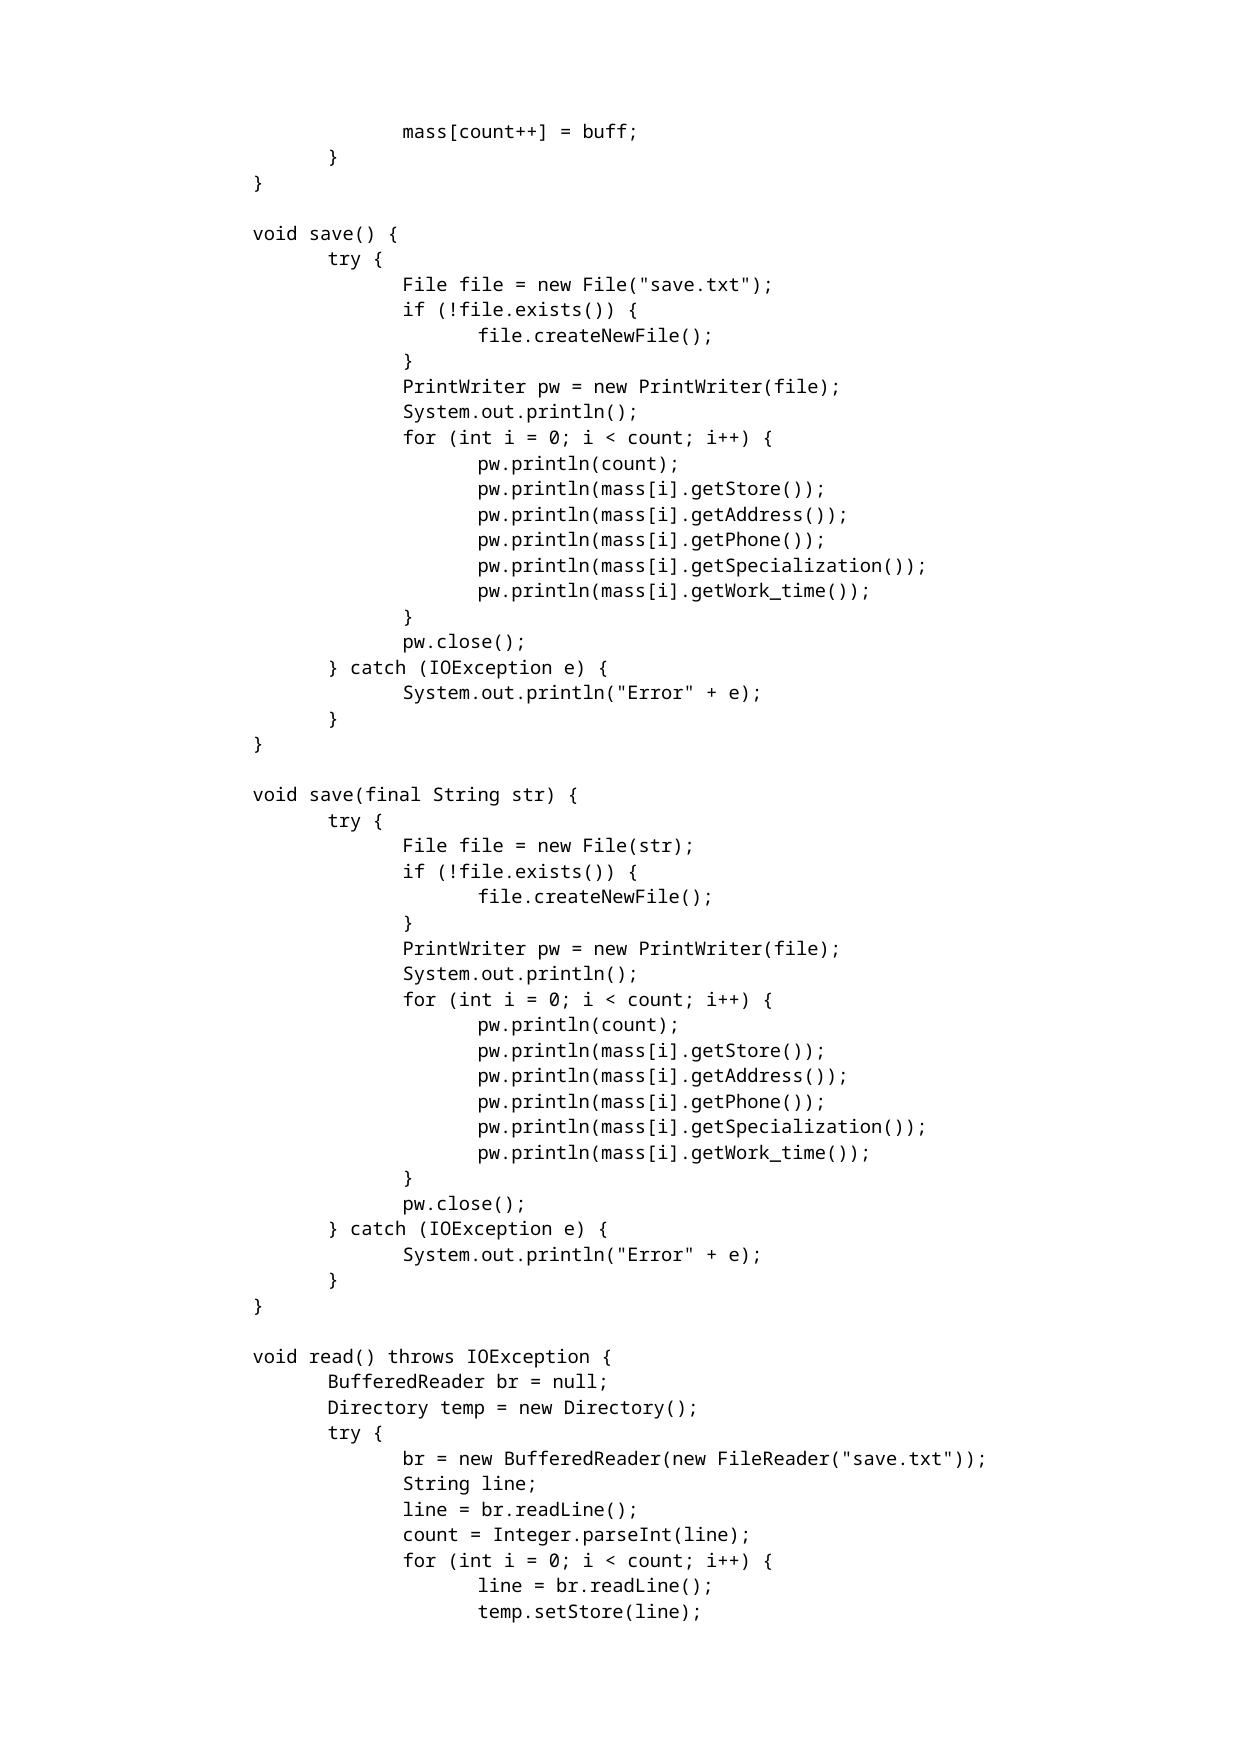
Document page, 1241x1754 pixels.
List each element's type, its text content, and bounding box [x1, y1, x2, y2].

text System.out.println(); [177, 960, 1152, 986]
text System.out.println("Error" + e); [177, 1241, 1152, 1267]
text line = br.readLine(); [177, 1496, 1152, 1522]
text try { [177, 1420, 1152, 1445]
text PrintWriter pw = new PrintWriter(file); [177, 935, 1152, 960]
text try { [177, 246, 1152, 271]
text line = br.readLine(); [177, 1573, 1152, 1598]
text pw.println(mass[i].getPhone()); [177, 1088, 1152, 1113]
text } catch (IOException e) { [177, 1216, 1152, 1241]
text if (!file.exists()) { [177, 858, 1152, 884]
text String line; [177, 1471, 1152, 1496]
text } [177, 1267, 1152, 1292]
text } [177, 348, 1152, 373]
text for (int i = 0; i < count; i++) { [177, 1547, 1152, 1573]
text pw.println(mass[i].getWork_time()); [177, 577, 1152, 603]
text pw.println(mass[i].getSpecialization()); [177, 552, 1152, 577]
text temp.setStore(line); [177, 1598, 1152, 1624]
text pw.println(mass[i].getAddress()); [177, 501, 1152, 526]
text pw.println(count); [177, 1011, 1152, 1037]
text pw.println(mass[i].getWork_time()); [177, 1139, 1152, 1164]
text } [177, 1292, 1152, 1318]
text pw.println(mass[i].getAddress()); [177, 1062, 1152, 1088]
text pw.println(mass[i].getStore()); [177, 1037, 1152, 1062]
text } [177, 169, 1152, 195]
text if (!file.exists()) { [177, 297, 1152, 322]
text } [177, 603, 1152, 628]
text System.out.println("Error" + e); [177, 679, 1152, 705]
text void read() throws IOException { [177, 1343, 1152, 1369]
text file.createNewFile(); [177, 884, 1152, 909]
text BufferedReader br = null; [177, 1369, 1152, 1394]
text pw.close(); [177, 628, 1152, 654]
text Directory temp = new Directory(); [177, 1394, 1152, 1420]
text } [177, 909, 1152, 935]
text count = Integer.parseInt(line); [177, 1522, 1152, 1547]
text for (int i = 0; i < count; i++) { [177, 986, 1152, 1011]
text br = new BufferedReader(new FileReader("save.txt")); [177, 1445, 1152, 1471]
text mass[count++] = buff; [177, 118, 1152, 144]
text try { [177, 807, 1152, 833]
text } [177, 144, 1152, 169]
text pw.close(); [177, 1190, 1152, 1216]
text pw.println(count); [177, 450, 1152, 475]
text } [177, 731, 1152, 756]
text pw.println(mass[i].getStore()); [177, 475, 1152, 501]
text } [177, 1164, 1152, 1190]
text file.createNewFile(); [177, 322, 1152, 348]
text void save(final String str) { [177, 782, 1152, 807]
text pw.println(mass[i].getSpecialization()); [177, 1113, 1152, 1139]
text for (int i = 0; i < count; i++) { [177, 424, 1152, 450]
text pw.println(mass[i].getPhone()); [177, 526, 1152, 552]
text File file = new File("save.txt"); [177, 271, 1152, 297]
text File file = new File(str); [177, 833, 1152, 858]
text } catch (IOException e) { [177, 654, 1152, 679]
text PrintWriter pw = new PrintWriter(file); [177, 373, 1152, 399]
text void save() { [177, 220, 1152, 246]
text } [177, 705, 1152, 731]
text System.out.println(); [177, 399, 1152, 424]
